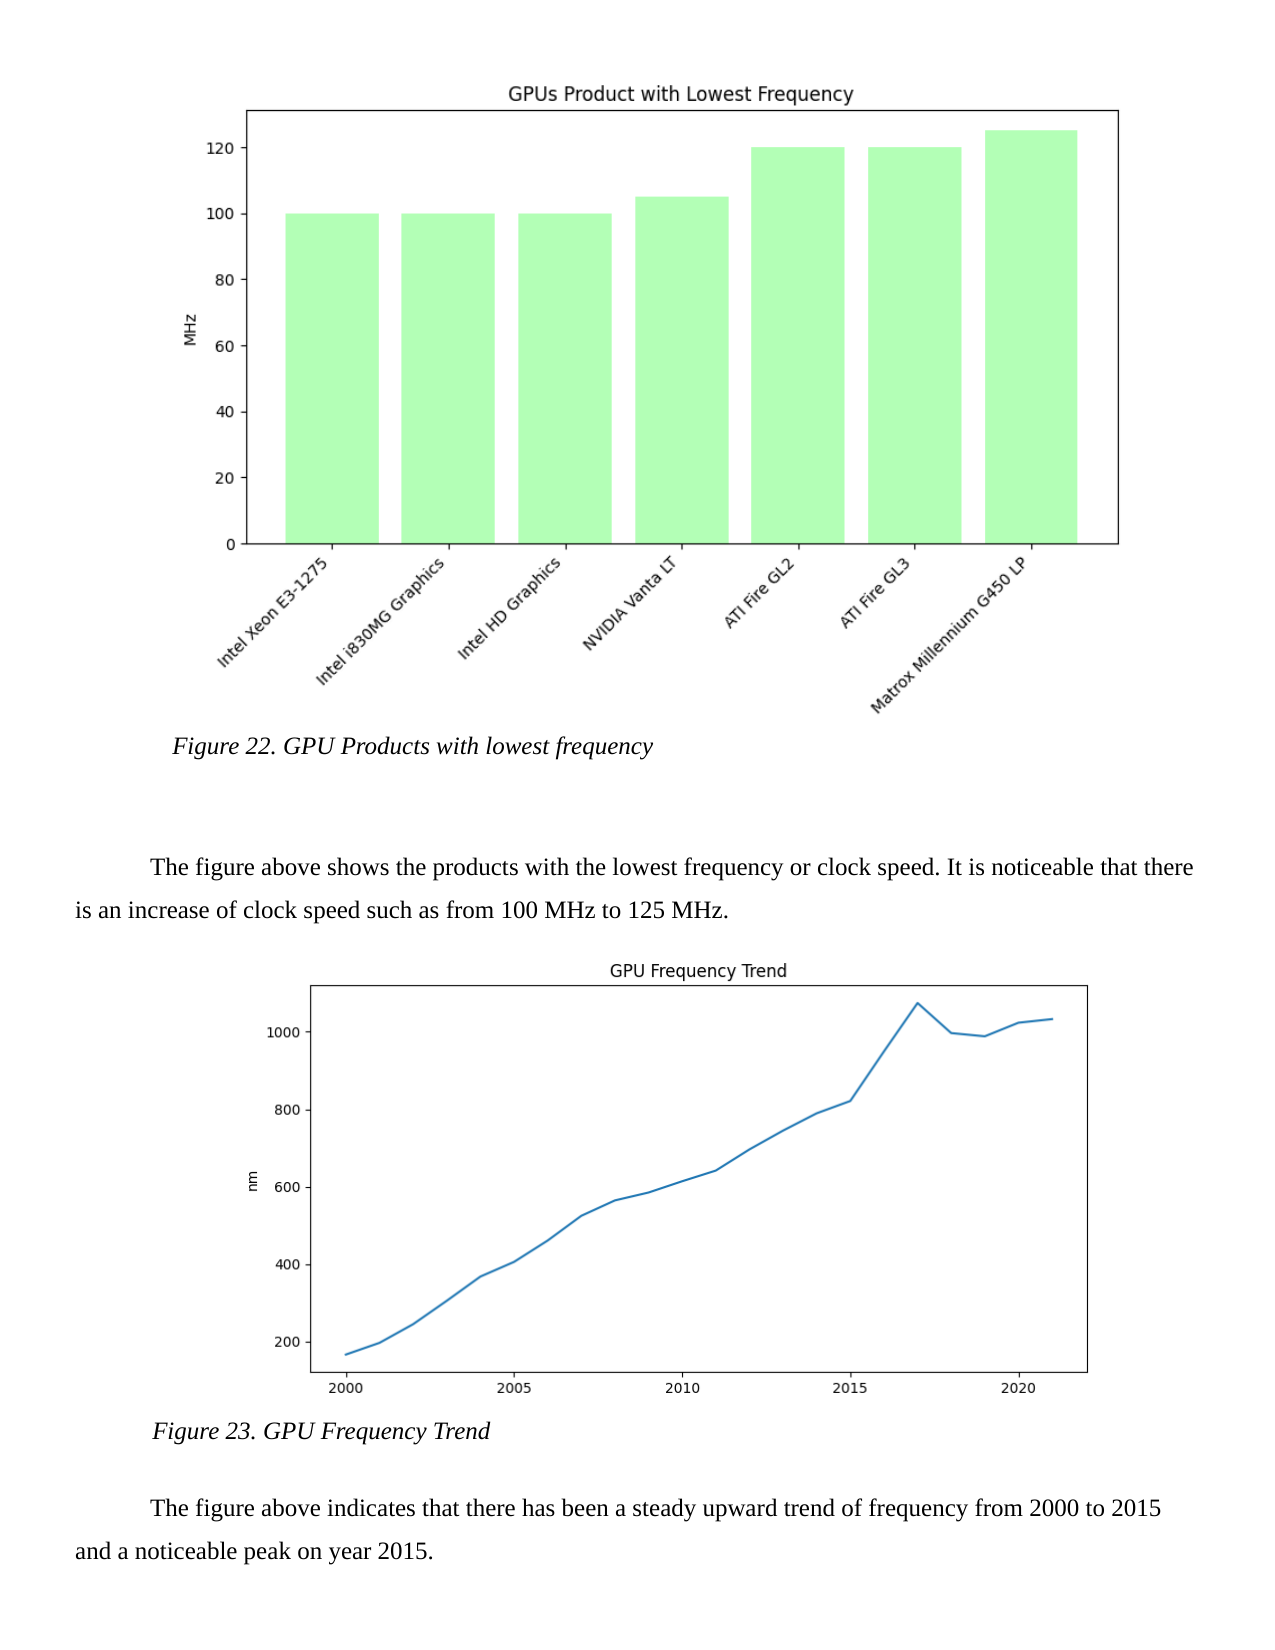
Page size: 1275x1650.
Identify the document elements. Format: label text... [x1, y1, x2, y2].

picture [172, 75, 1126, 724]
text The figure above shows the products with the lowest frequency or clock speed. It is noticeable that there is an increase of clock speed such as from 100 MHz to 125 MHz. [75, 852, 1200, 924]
text The figure above indicates that there has been a steady upward trend of frequency from 2000 to 2015 and a noticeable peak on year 2015. [75, 1493, 1200, 1565]
picture [236, 954, 1092, 1401]
